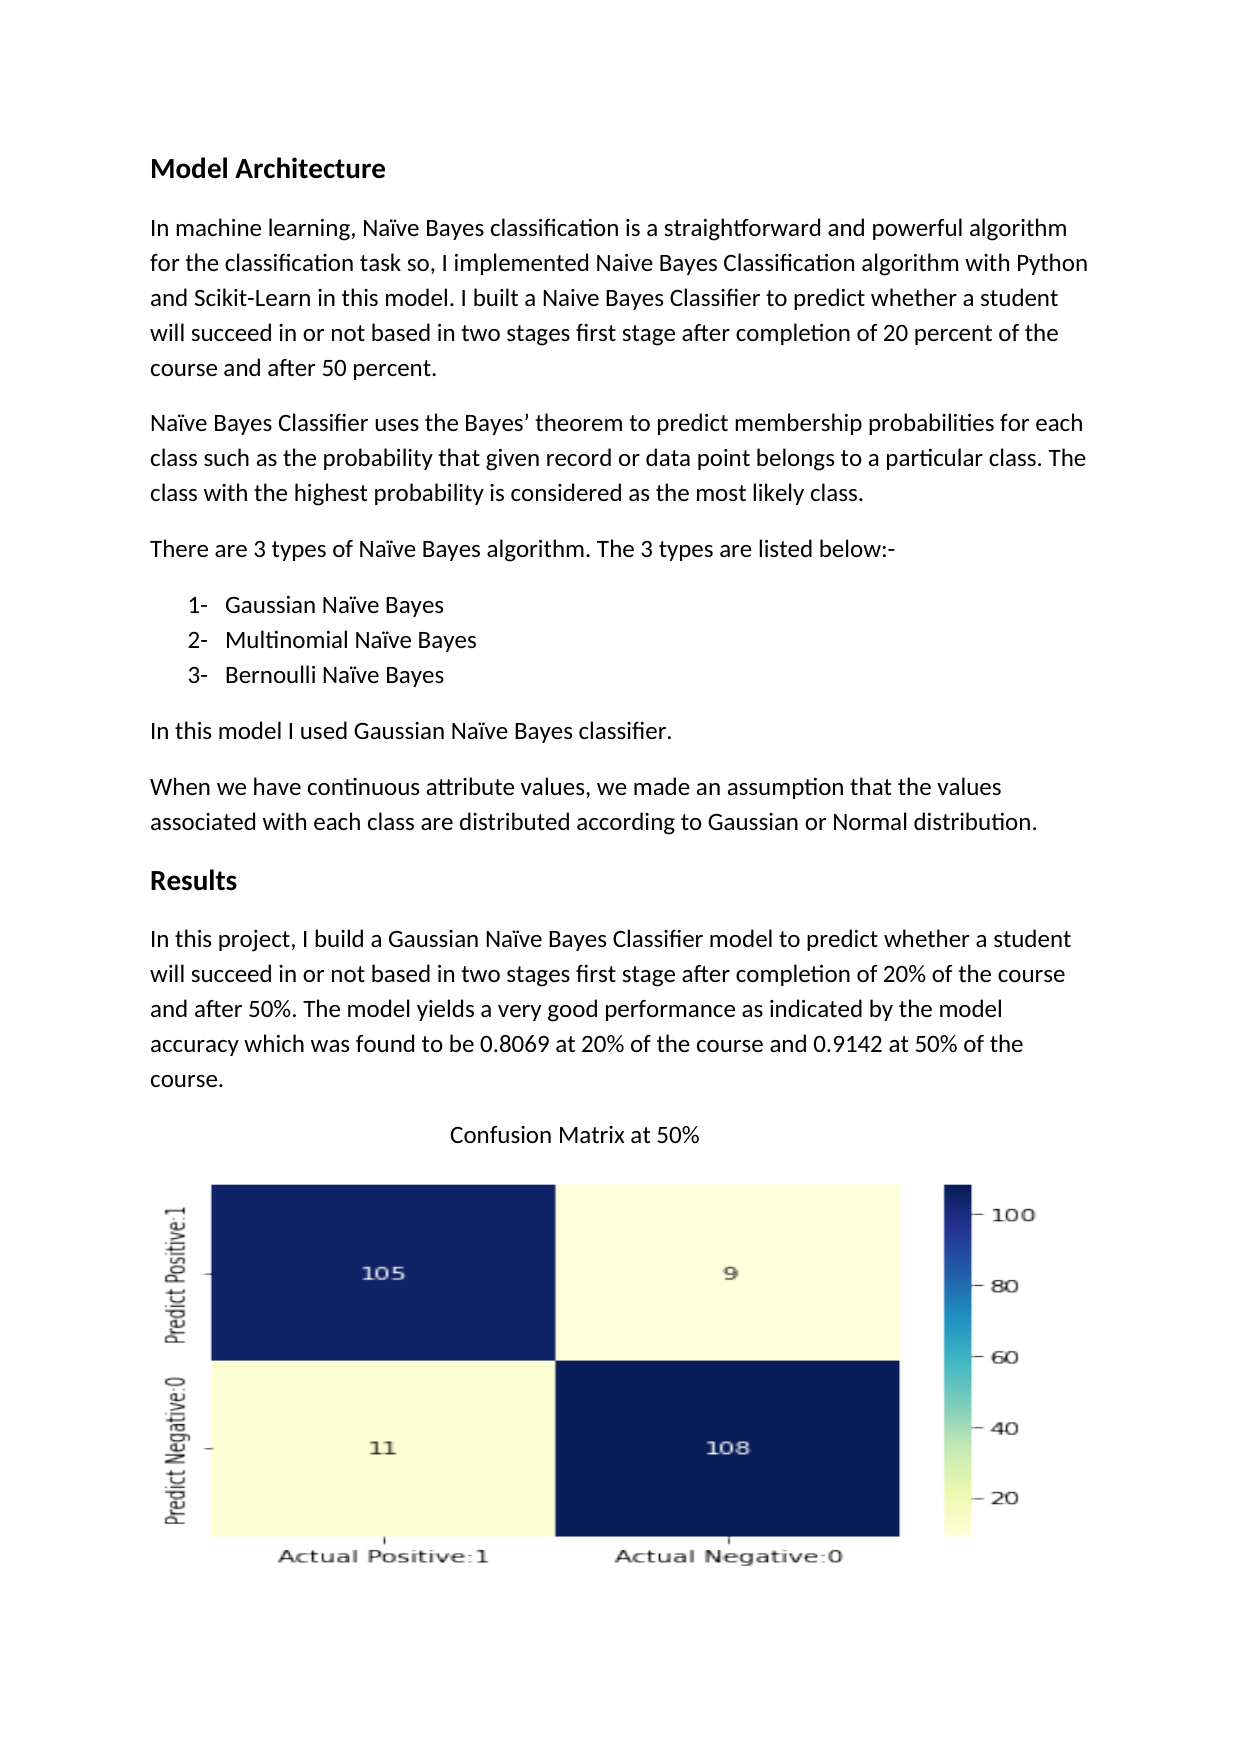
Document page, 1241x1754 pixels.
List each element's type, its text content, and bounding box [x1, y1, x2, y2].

text Confusion Matrix at 50% [150, 1119, 1090, 1150]
text Model Architecture [150, 150, 1090, 186]
list Multinomial Naïve Bayes [187, 624, 1090, 655]
text Naïve Bayes Classifier uses the Bayes’ theorem to predict membership probabilities for each class such as the probability that given record or data point belongs to a particular class. The class with the highest probability is considered as the most likely class. [150, 408, 1090, 508]
list Bernoulli Naïve Bayes [187, 659, 1090, 690]
text In machine learning, Naïve Bayes classification is a straightforward and powerful algorithm for the classification task so, I implemented Naive Bayes Classification algorithm with Python and Scikit-Learn in this model. I built a Naive Bayes Classifier to predict whether a student will succeed in or not based in two stages first stage after completion of 20 percent of the course and after 50 percent. [150, 212, 1090, 382]
text There are 3 types of Naïve Bayes algorithm. The 3 types are listed below:- [150, 533, 1090, 564]
picture [150, 1175, 1055, 1576]
text In this model I used Gaussian Naïve Bayes classifier. [150, 715, 1090, 746]
text When we have continuous attribute values, we made an assumption that the values associated with each class are distributed according to Gaussian or Normal distribution. [150, 771, 1090, 836]
text In this project, I build a Gaussian Naïve Bayes Classifier model to predict whether a student will succeed in or not based in two stages first stage after completion of 20% of the course and after 50%. The model yields a very good performance as indicated by the model accuracy which was found to be 0.8069 at 20% of the course and 0.9142 at 50% of the course. [150, 923, 1090, 1094]
text Results [150, 862, 1090, 897]
list Gaussian Naïve Bayes [187, 589, 1090, 620]
